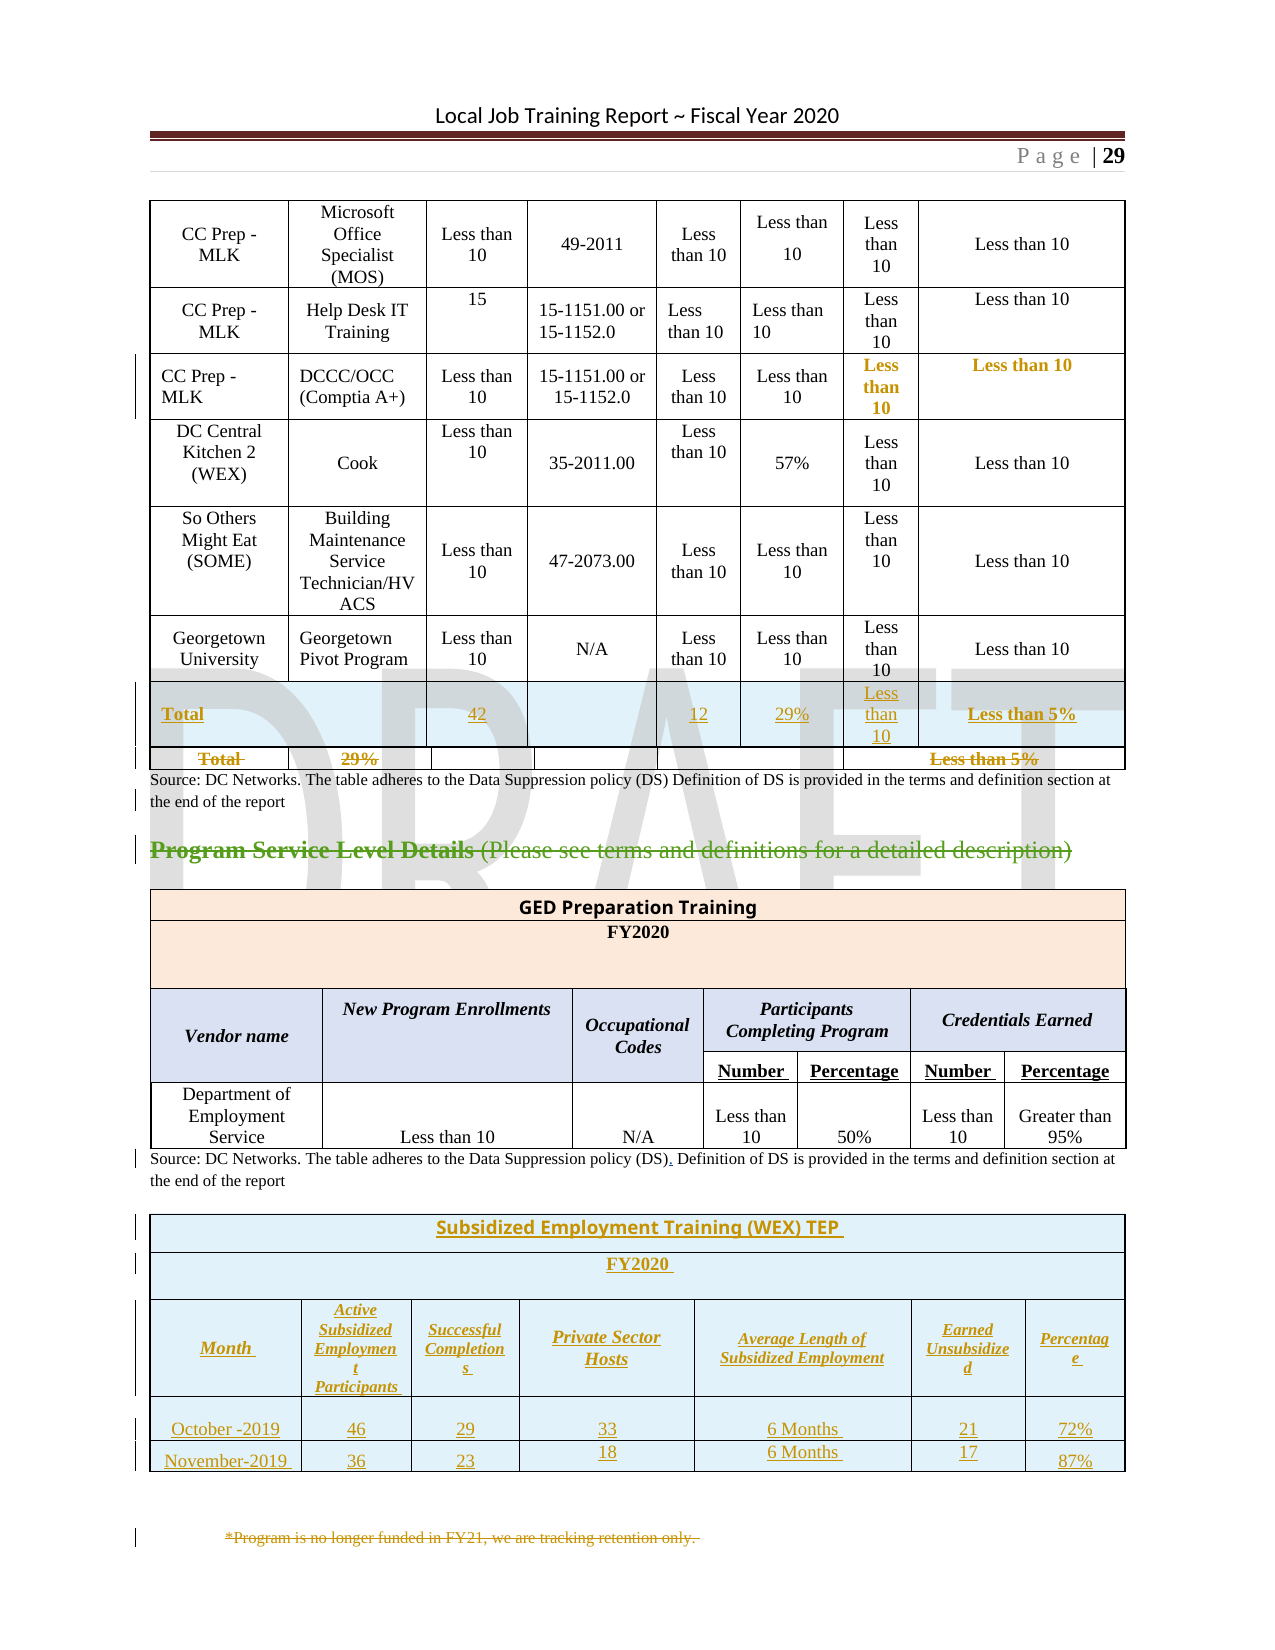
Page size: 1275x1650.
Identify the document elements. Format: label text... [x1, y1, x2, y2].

table_cell Vendor name [151, 989, 322, 1082]
table_cell Cook [289, 420, 426, 506]
table_cell CC Prep - MLK [151, 288, 288, 353]
table_cell Occupational Codes [573, 989, 703, 1082]
table_cell Less than 10 [844, 420, 918, 506]
table_cell Less than 10 [427, 201, 527, 287]
table_cell Less than 10 [741, 507, 843, 615]
table_cell Less than 10 [323, 1083, 572, 1148]
table_cell Less than 10 [741, 288, 843, 353]
table_cell Less than 10 [919, 616, 1124, 681]
table_cell Microsoft Office Specialist (MOS) [289, 201, 426, 287]
table_cell FY2020 [151, 921, 1125, 988]
table_cell [323, 1051, 572, 1082]
table_header GED Preparation Training [151, 890, 1125, 920]
table_cell Help Desk IT Training [289, 288, 426, 353]
table_cell Less than 10 [844, 507, 918, 615]
table_cell 57% [741, 420, 843, 506]
table_cell 15-1151.00 or 15-1152.0 [528, 354, 656, 419]
table_cell DCCC/OCC (Comptia A+) [289, 354, 426, 419]
table_cell 15-1151.00 or 15-1152.0 [528, 288, 656, 353]
table_cell Percentage [798, 1052, 910, 1082]
table_cell [432, 748, 534, 769]
table_cell Less than 10 [657, 507, 740, 615]
table_cell N/A [528, 616, 656, 681]
table_cell 15 [427, 288, 527, 353]
table_cell Less than 10 [657, 354, 740, 419]
table_cell Georgetown Pivot Program [289, 616, 426, 681]
table_cell Less than 10 [919, 288, 1124, 353]
table_cell Less than 10 [657, 288, 740, 353]
table_cell Building Maintenance Service Technician/HVACS [289, 507, 426, 615]
table_cell [289, 748, 431, 769]
table_cell So Others Might Eat (SOME) [151, 507, 288, 615]
table_cell Greater than 95% [1005, 1083, 1125, 1148]
table_cell Less than 10 [427, 507, 527, 615]
table_cell Less than 10 [844, 616, 918, 681]
table_cell CC Prep - MLK [151, 201, 288, 287]
table_cell Less than 10 [844, 354, 918, 419]
table_cell [658, 748, 843, 769]
table_cell Less than 10 [741, 354, 843, 419]
table_cell Less than 10 [844, 288, 918, 353]
table_cell Less than 10 [919, 201, 1124, 287]
table_cell Less than 10 [919, 354, 1124, 419]
table_cell Credentials Earned [911, 989, 1125, 1051]
table_cell 49-2011 [528, 201, 656, 287]
table_cell Less than 10 [657, 420, 740, 506]
table_cell Less than 10 [427, 354, 527, 419]
table_cell Georgetown University [151, 616, 288, 681]
table_cell Department of Employment Service [152, 1083, 322, 1148]
table_cell 35-2011.00 [528, 420, 656, 506]
table_cell Less than 10 [741, 201, 843, 287]
table_cell New Program Enrollments [323, 989, 572, 1051]
table_cell Participants Completing Program [704, 989, 910, 1051]
table_cell 50% [798, 1083, 910, 1148]
table_cell Less than 10 [919, 507, 1124, 615]
table_cell Number [704, 1052, 797, 1082]
table_cell Less than 10 [657, 616, 740, 681]
table_cell [844, 748, 1124, 769]
table_cell Less than 10 [427, 420, 527, 506]
table_cell [535, 748, 657, 769]
table_cell CC Prep - MLK [151, 354, 288, 419]
table_cell N/A [573, 1083, 703, 1148]
table_cell Percentage [1005, 1052, 1125, 1082]
text Source: DC Networks. The table adheres to the Data Suppression policy (DS) Definition of DS is provided in the terms and definition section at the end of the report [150, 1149, 1125, 1190]
table_cell Less than 10 [844, 201, 918, 287]
table_cell Number [911, 1052, 1004, 1082]
table_cell 47-2073.00 [528, 507, 656, 615]
table_cell Less than 10 [427, 616, 527, 681]
table_cell Less than 10 [919, 420, 1124, 506]
table_cell DC Central Kitchen 2 (WEX) [151, 420, 288, 506]
table_cell Less than 10 [657, 201, 740, 287]
text Source: DC Networks. The table adheres to the Data Suppression policy (DS) Definition of DS is provided in the terms and definition section at the end of the report [150, 770, 1125, 811]
table_cell [151, 748, 288, 769]
table_cell Less than 10 [911, 1083, 1004, 1148]
table_cell Less than 10 [741, 616, 843, 681]
table_cell Less than 10 [704, 1083, 797, 1148]
